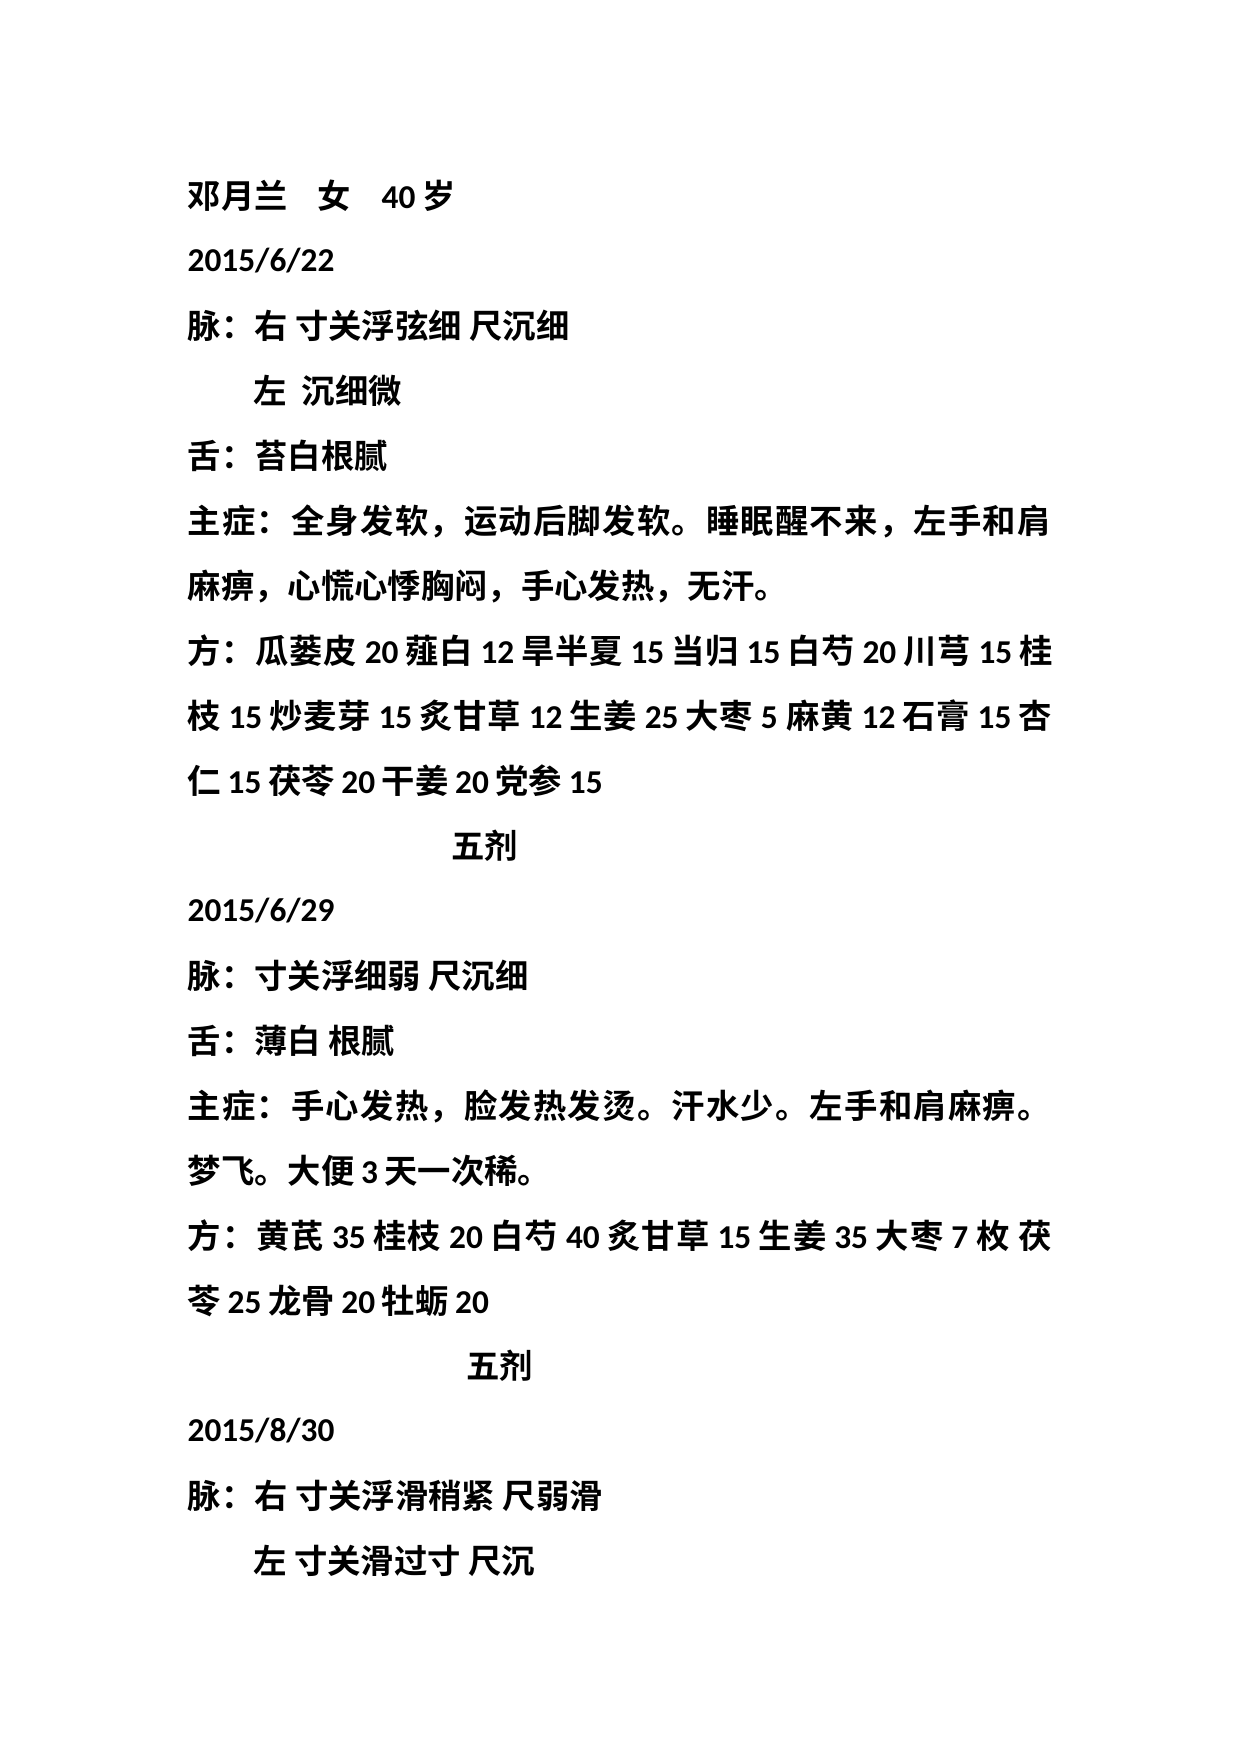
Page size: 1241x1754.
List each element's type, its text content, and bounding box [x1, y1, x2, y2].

text 2015/6/22 [187, 227, 1053, 292]
text 五剂 [187, 1332, 1053, 1397]
text 脉：右 寸关浮滑稍紧 尺弱滑 [187, 1462, 1053, 1527]
text 方：瓜蒌皮20薤白12旱半夏15当归15白芍20川芎15桂枝15炒麦芽15炙甘草12生姜25大枣5 麻黄12石膏15杏仁15茯苓20干姜20党参15 [187, 617, 1053, 812]
text 脉：右 寸关浮弦细 尺沉细 [187, 292, 1053, 357]
text 脉：寸关浮细弱 尺沉细 [187, 942, 1053, 1007]
text 邓月兰 女 40岁 [187, 162, 1053, 227]
text 左 沉细微 [187, 357, 1053, 422]
text 五剂 [187, 812, 1053, 877]
text 2015/8/30 [187, 1397, 1053, 1462]
text 2015/6/29 [187, 877, 1053, 942]
text 主症：手心发热，脸发热发烫。汗水少。左手和肩麻痹。梦飞。大便3天一次稀。 [187, 1072, 1053, 1202]
text 舌：薄白 根腻 [187, 1007, 1053, 1072]
text 主症：全身发软，运动后脚发软。睡眠醒不来，左手和肩麻痹，心慌心悸胸闷，手心发热，无汗。 [187, 487, 1053, 617]
text 舌：苔白根腻 [187, 422, 1053, 487]
text 左 寸关滑过寸 尺沉 [187, 1527, 1053, 1592]
text 方：黄芪35桂枝20白芍40炙甘草15生姜35大枣7枚 茯苓25龙骨20牡蛎20 [187, 1202, 1053, 1332]
